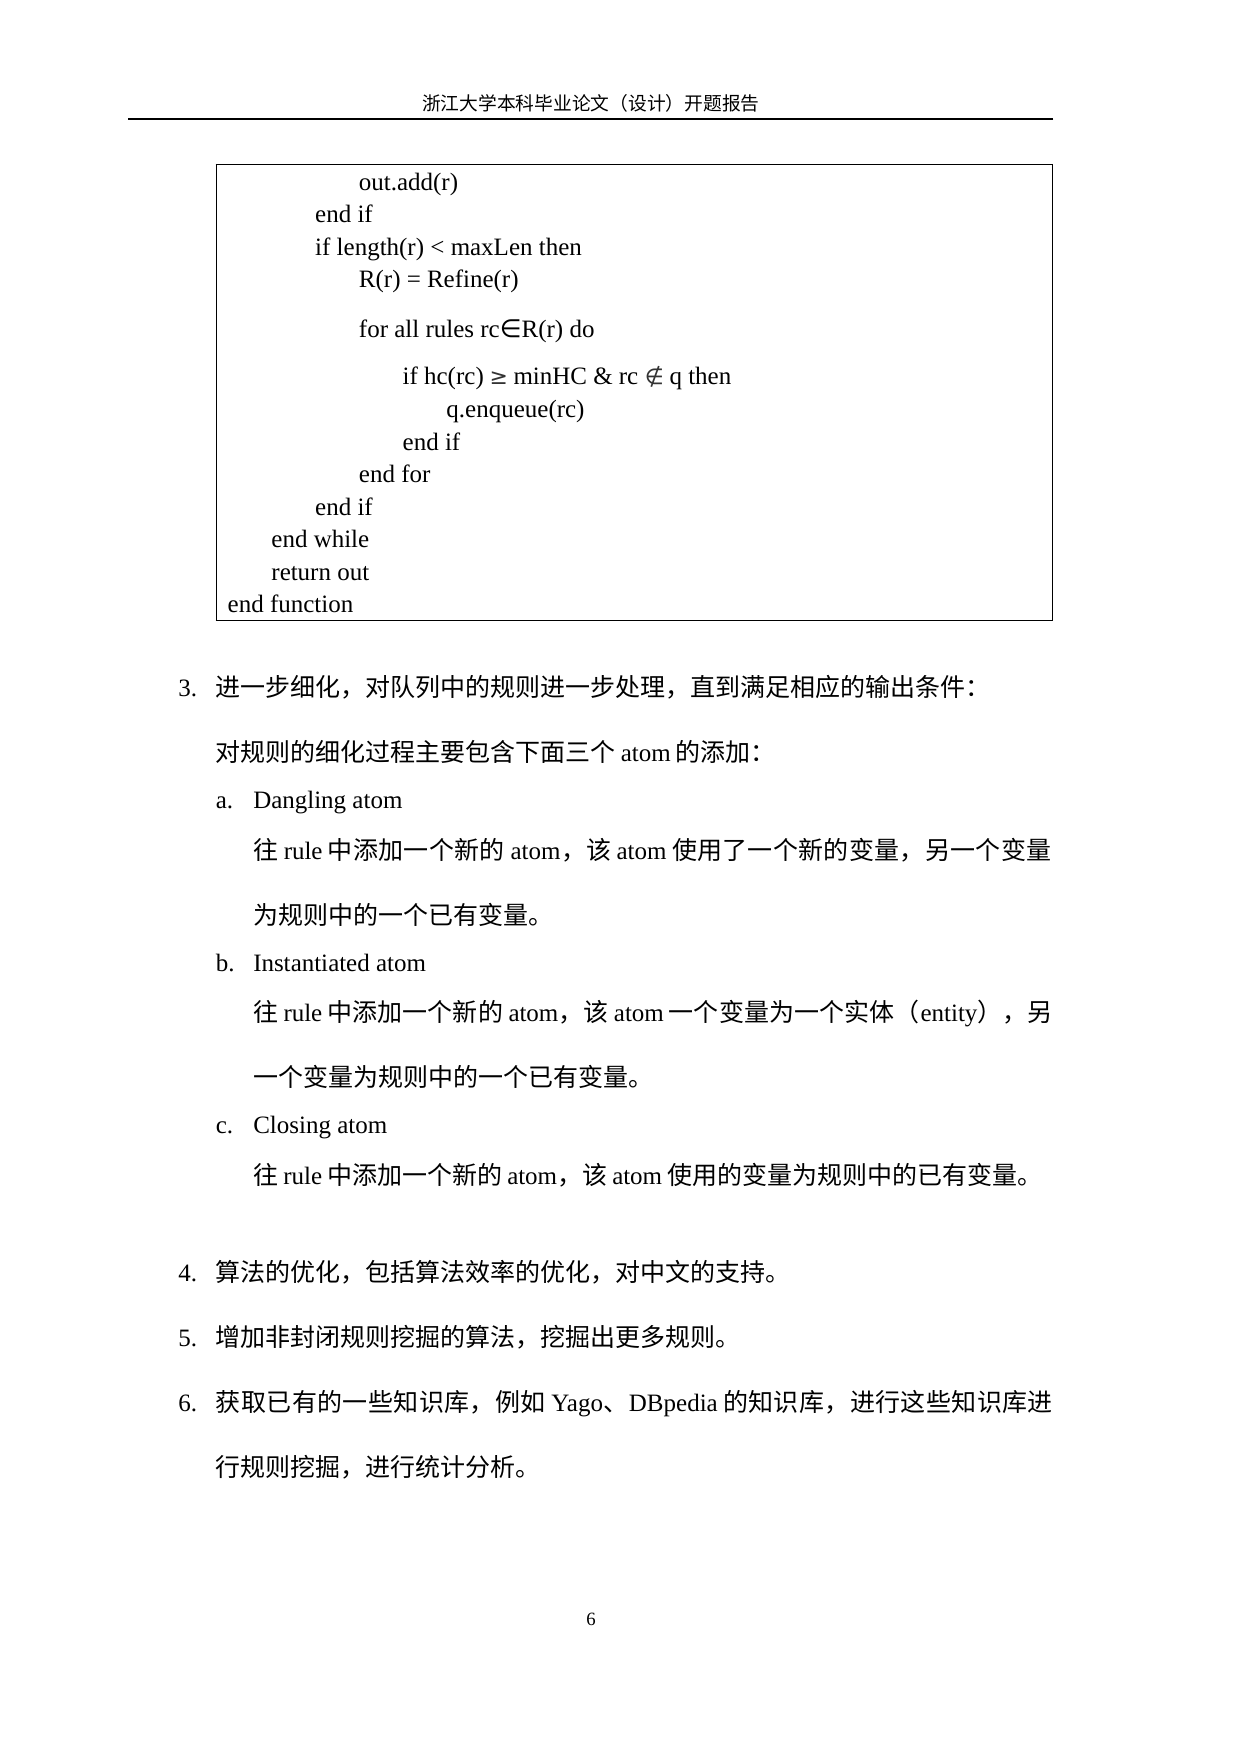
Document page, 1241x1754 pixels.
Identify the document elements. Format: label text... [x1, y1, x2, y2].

text 往rule中添加一个新的atom，该atom使用了一个新的变量，另一个变量为规则中的一个已有变量。 [253, 816, 1053, 946]
list 增加非封闭规则挖掘的算法，挖掘出更多规则。 [178, 1303, 1053, 1368]
text 往rule中添加一个新的atom，该atom使用的变量为规则中的已有变量。 [253, 1141, 1053, 1206]
list 进一步细化，对队列中的规则进一步处理，直到满足相应的输出条件： [178, 653, 1053, 718]
list Instantiated atom [216, 946, 1053, 978]
text 往rule中添加一个新的atom，该atom一个变量为一个实体（entity），另一个变量为规则中的一个已有变量。 [253, 978, 1053, 1108]
list 获取已有的一些知识库，例如Yago、DBpedia的知识库，进行这些知识库进行规则挖掘，进行统计分析。 [178, 1368, 1053, 1498]
list 算法的优化，包括算法效率的优化，对中文的支持。 [178, 1238, 1053, 1303]
list Dangling atom [216, 783, 1053, 816]
list Closing atom [216, 1108, 1053, 1141]
text 对规则的细化过程主要包含下面三个atom的添加： [216, 718, 1053, 783]
